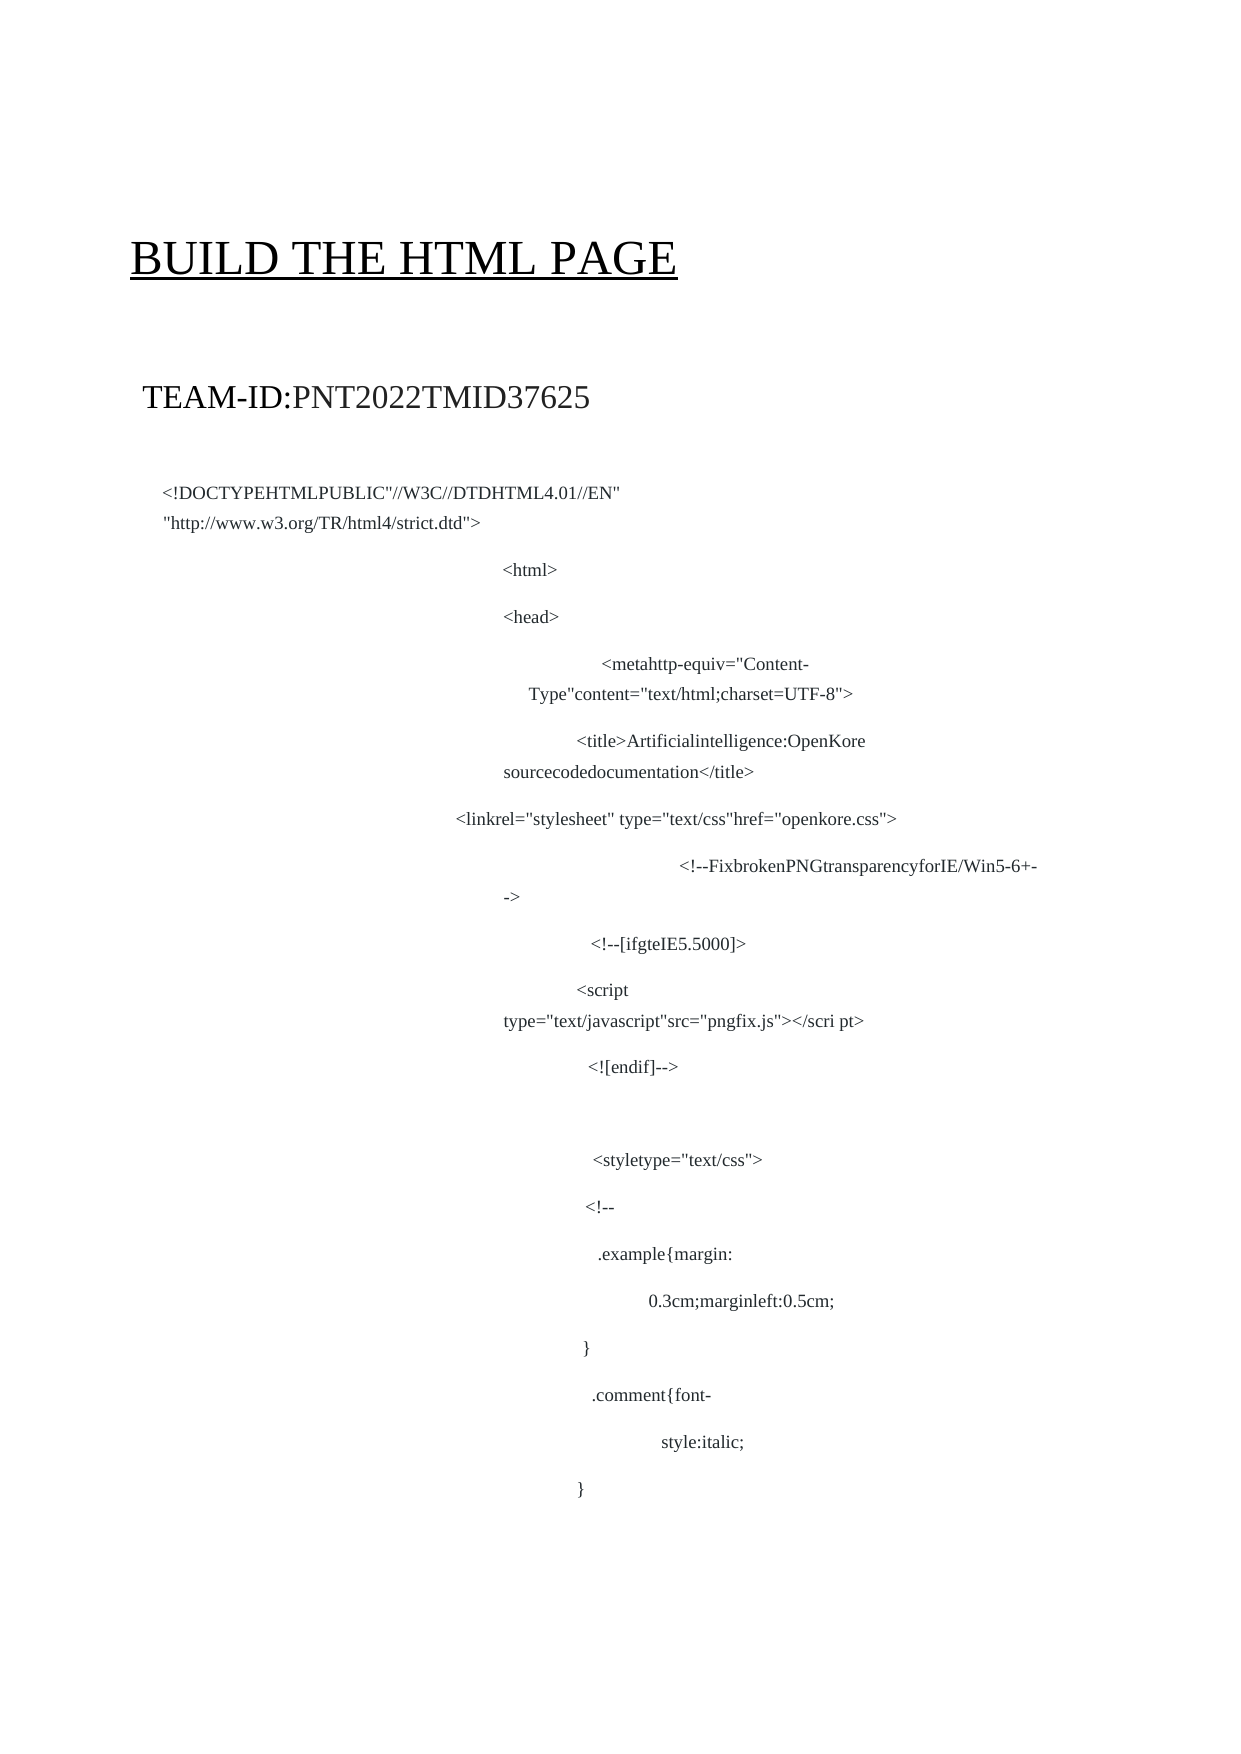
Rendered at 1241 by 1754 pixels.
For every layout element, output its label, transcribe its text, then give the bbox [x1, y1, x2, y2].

text } [458, 1337, 714, 1358]
text <!-- [458, 1196, 741, 1218]
text <html> [458, 559, 601, 581]
text <linkrel="stylesheet" type="text/css"href="openkore.css"> [455, 808, 1104, 830]
text <styletype="text/css"> [458, 1149, 897, 1171]
text <metahttp-equiv="Content- [458, 653, 952, 674]
text <!--FixbrokenPNGtransparencyforIE/Win5-6+- [130, 855, 1037, 877]
text <title>Artificialintelligence:OpenKore sourcecodedocumentation</title> [503, 730, 1104, 782]
text style:italic; [458, 1431, 947, 1452]
text -> [503, 886, 1104, 907]
text TEAM-ID:PNT2022TMID37625 [130, 378, 1104, 416]
text <!DOCTYPEHTMLPUBLIC"//W3C//DTDHTML4.01//EN" "http://www.w3.org/TR/html4/strict.dtd"> [162, 482, 888, 534]
text BUILD THE HTML PAGE [130, 228, 1104, 285]
text <head> [458, 606, 604, 628]
text <![endif]--> [458, 1056, 808, 1078]
text Type"content="text/html;charset=UTF-8"> [458, 683, 923, 705]
text <script type="text/javascript"src="pngfix.js"></scri pt> [503, 979, 952, 1031]
text } [458, 1477, 702, 1499]
text <!--[ifgteIE5.5000]> [458, 932, 878, 954]
text .comment{font- [458, 1384, 844, 1405]
text .example{margin: [458, 1243, 871, 1264]
text 0.3cm;marginleft:0.5cm; [458, 1290, 1024, 1311]
